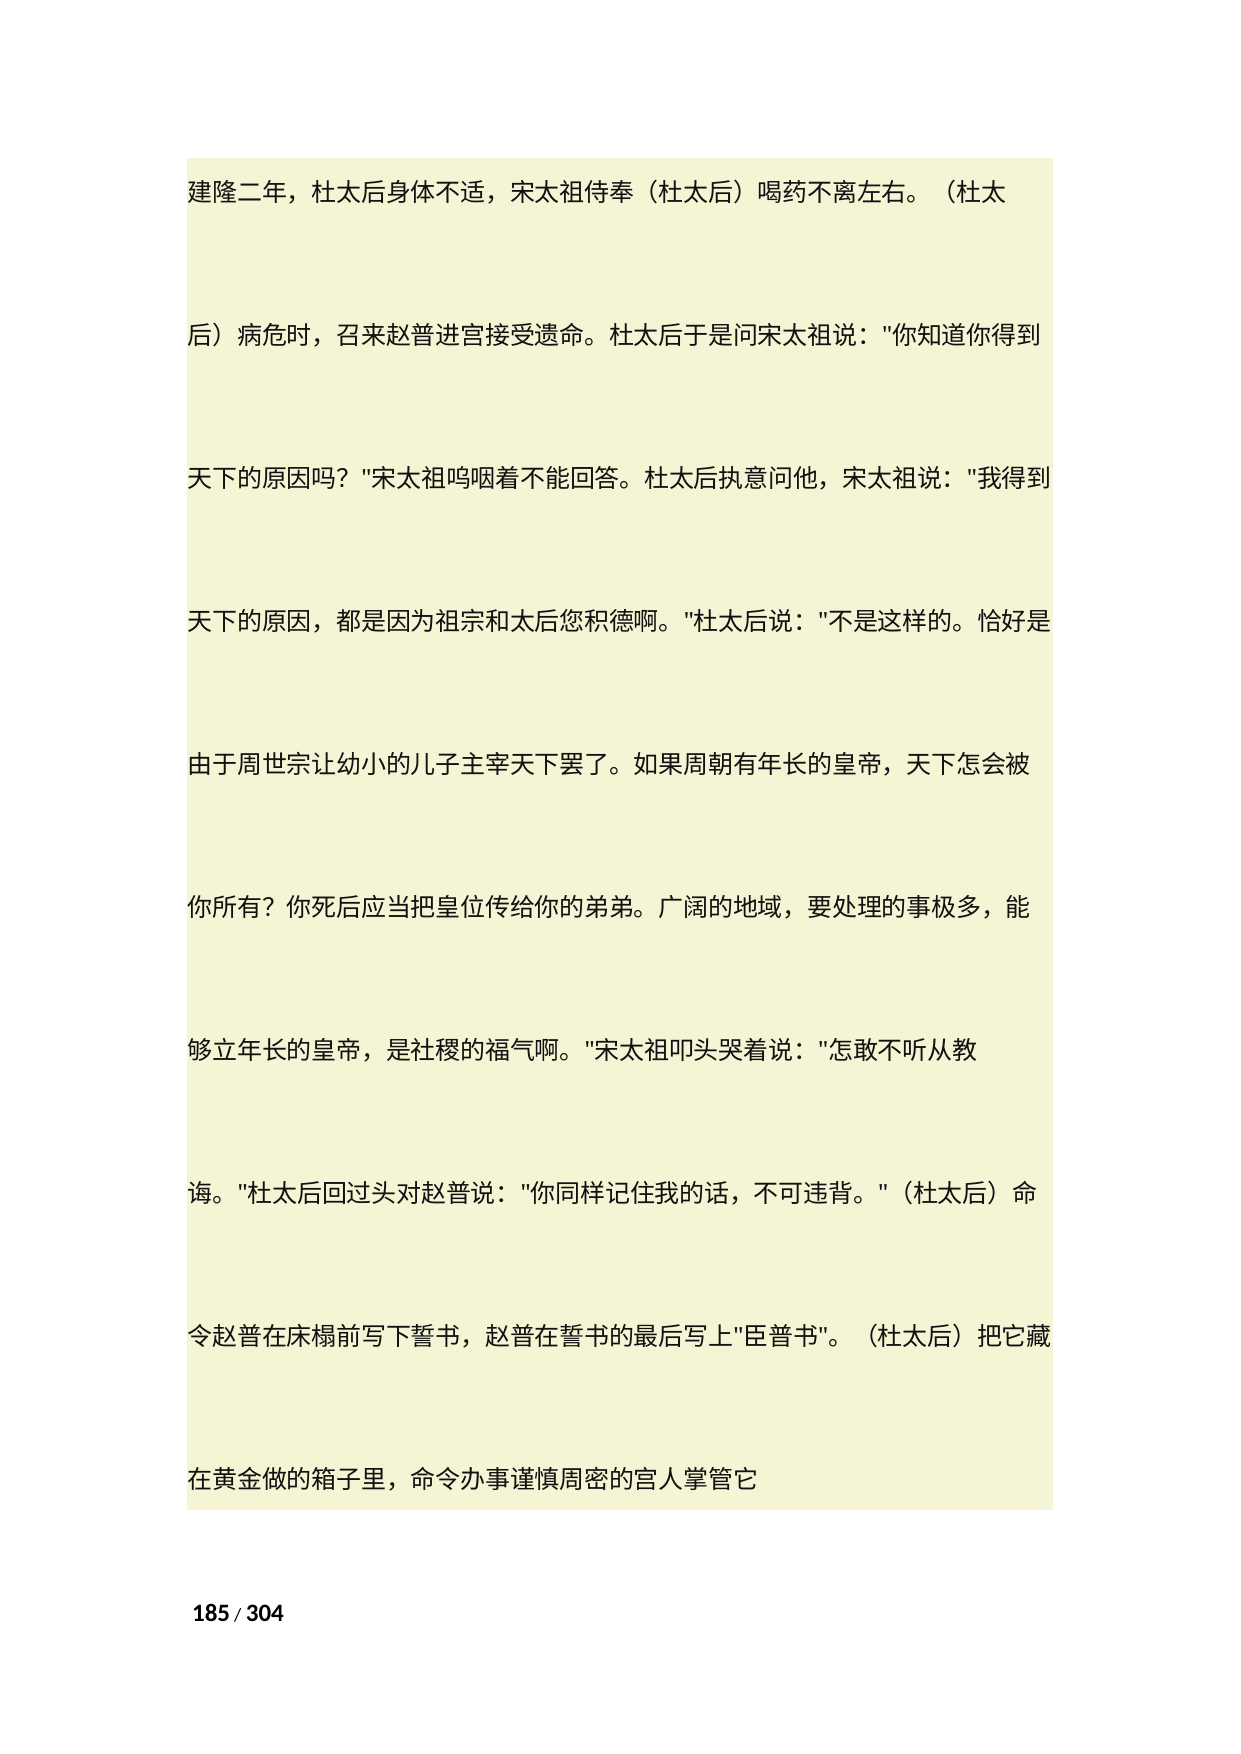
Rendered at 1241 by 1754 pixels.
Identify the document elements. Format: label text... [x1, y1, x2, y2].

text 建隆二年，杜太后身体不适，宋太祖侍奉（杜太后）喝药不离左右。（杜太后）病危时，召来赵普进宫接受遗命。杜太后于是问宋太祖说："你知道你得到天下的原因吗？"宋太祖呜咽着不能回答。杜太后执意问他，宋太祖说："我得到天下的原因，都是因为祖宗和太后您积德啊。"杜太后说："不是这样的。恰好是由于周世宗让幼小的儿子主宰天下罢了。如果周朝有年长的皇帝，天下怎会被你所有？你死后应当把皇位传给你的弟弟。广阔的地域，要处理的事极多，能够立年长的皇帝，是社稷的福气啊。"宋太祖叩头哭着说："怎敢不听从教诲。"杜太后回过头对赵普说："你同样记住我的话，不可违背。"（杜太后）命令赵普在床榻前写下誓书，赵普在誓书的最后写上"臣普书"。（杜太后）把它藏在黄金做的箱子里，命令办事谨慎周密的宫人掌管它 [187, 158, 1053, 1510]
